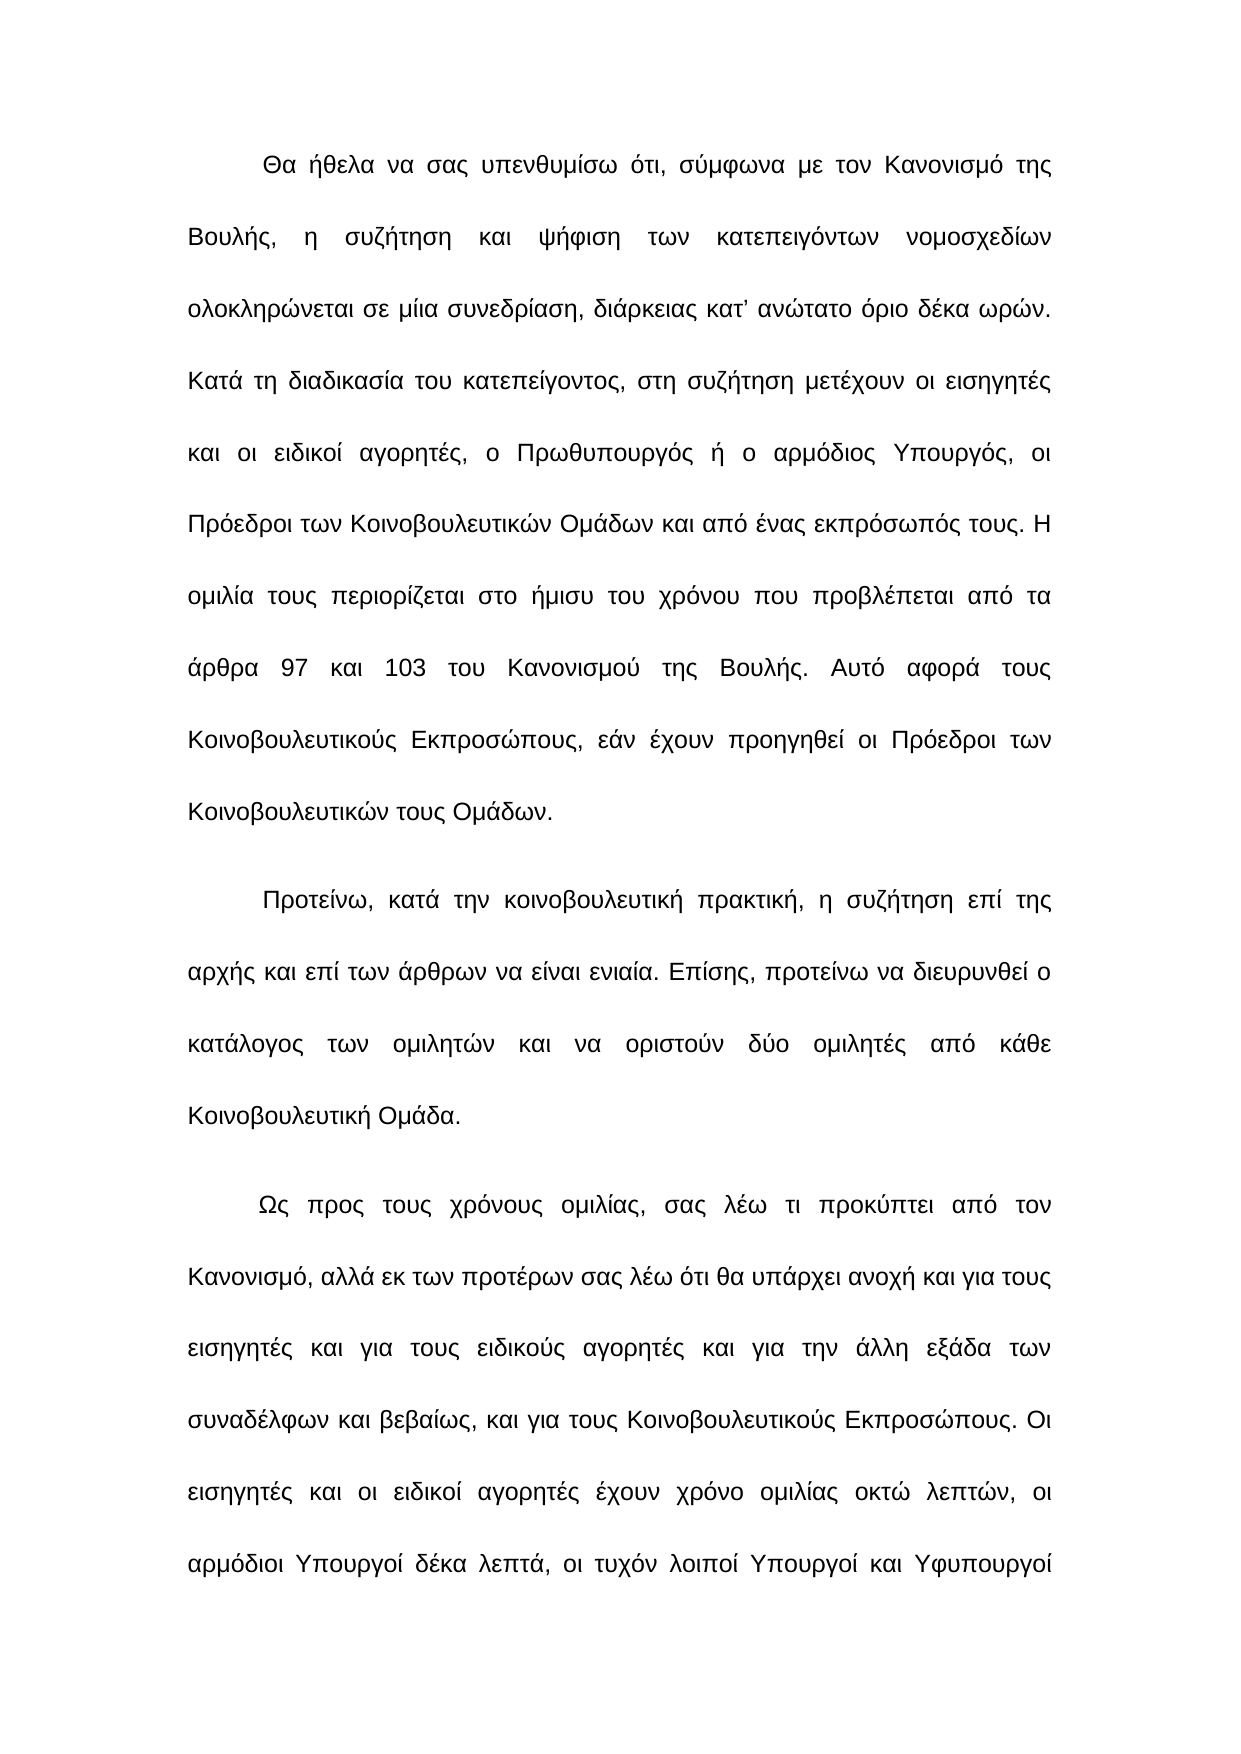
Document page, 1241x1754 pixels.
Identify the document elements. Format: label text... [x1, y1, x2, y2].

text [187, 1189, 1053, 1578]
text Θα ήθελα να σας υπενθυμίσω ότι, σύμφωνα με τον Κανονισμό της Βουλής, η συζήτηση και ψήφιση των κατεπειγόντων νομοσχεδίων ολοκληρώνεται σε μίια συνεδρίαση, διάρκειας κατ’ ανώτατο όριο δέκα ωρών. Κατά τη διαδικασία του κατεπείγοντος, στη συζήτηση μετέχουν οι εισηγητές και οι ειδικοί αγορητές, ο Πρωθυπουργός ή ο αρμόδιος Υπουργός, οι Πρόεδροι των Κοινοβουλευτικών Ομάδων και από ένας εκπρόσωπός τους. Η ομιλία τους περιορίζεται στο ήμισυ του χρόνου που προβλέπεται από τα άρθρα 97 και 103 του Κανονισμού της Βουλής. Αυτό αφορά τους Κοινοβουλευτικούς Εκπροσώπους, εάν έχουν προηγηθεί οι Πρόεδροι των Κοινοβουλευτικών τους Ομάδων. [187, 150, 1053, 826]
text Προτείνω, κατά την κοινοβουλευτική πρακτική, η συζήτηση επί της αρχής και επί των άρθρων να είναι ενιαία. Επίσης, προτείνω να διευρυνθεί ο κατάλογος των ομιλητών και να οριστούν δύο ομιλητές από κάθε Κοινοβουλευτική Ομάδα. [187, 885, 1053, 1130]
